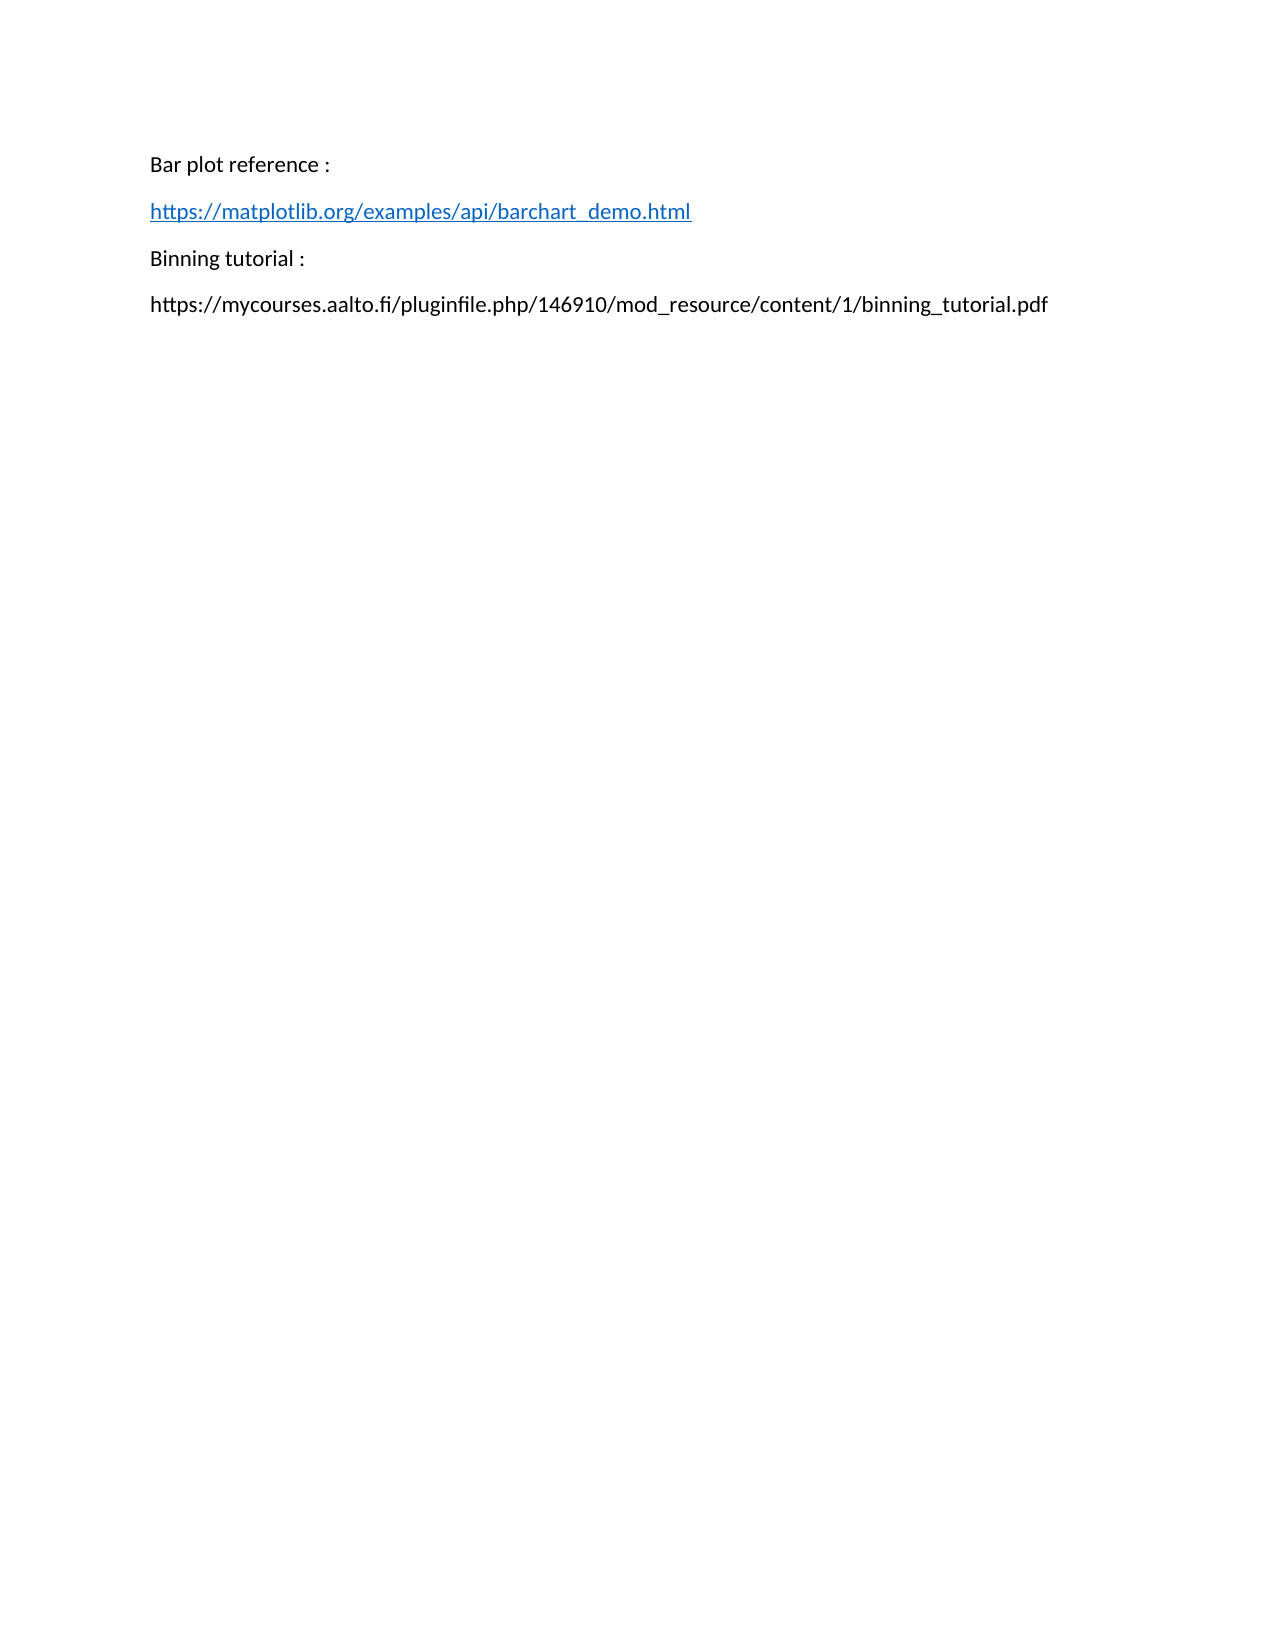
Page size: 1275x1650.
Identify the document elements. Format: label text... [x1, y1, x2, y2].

text https://matplotlib.org/examples/api/barchart_demo.html [150, 197, 1125, 225]
text Bar plot reference : [150, 150, 1125, 178]
text https://mycourses.aalto.fi/pluginfile.php/146910/mod_resource/content/1/binning_tutorial.pdf [150, 291, 1125, 319]
text Binning tutorial : [150, 244, 1125, 272]
